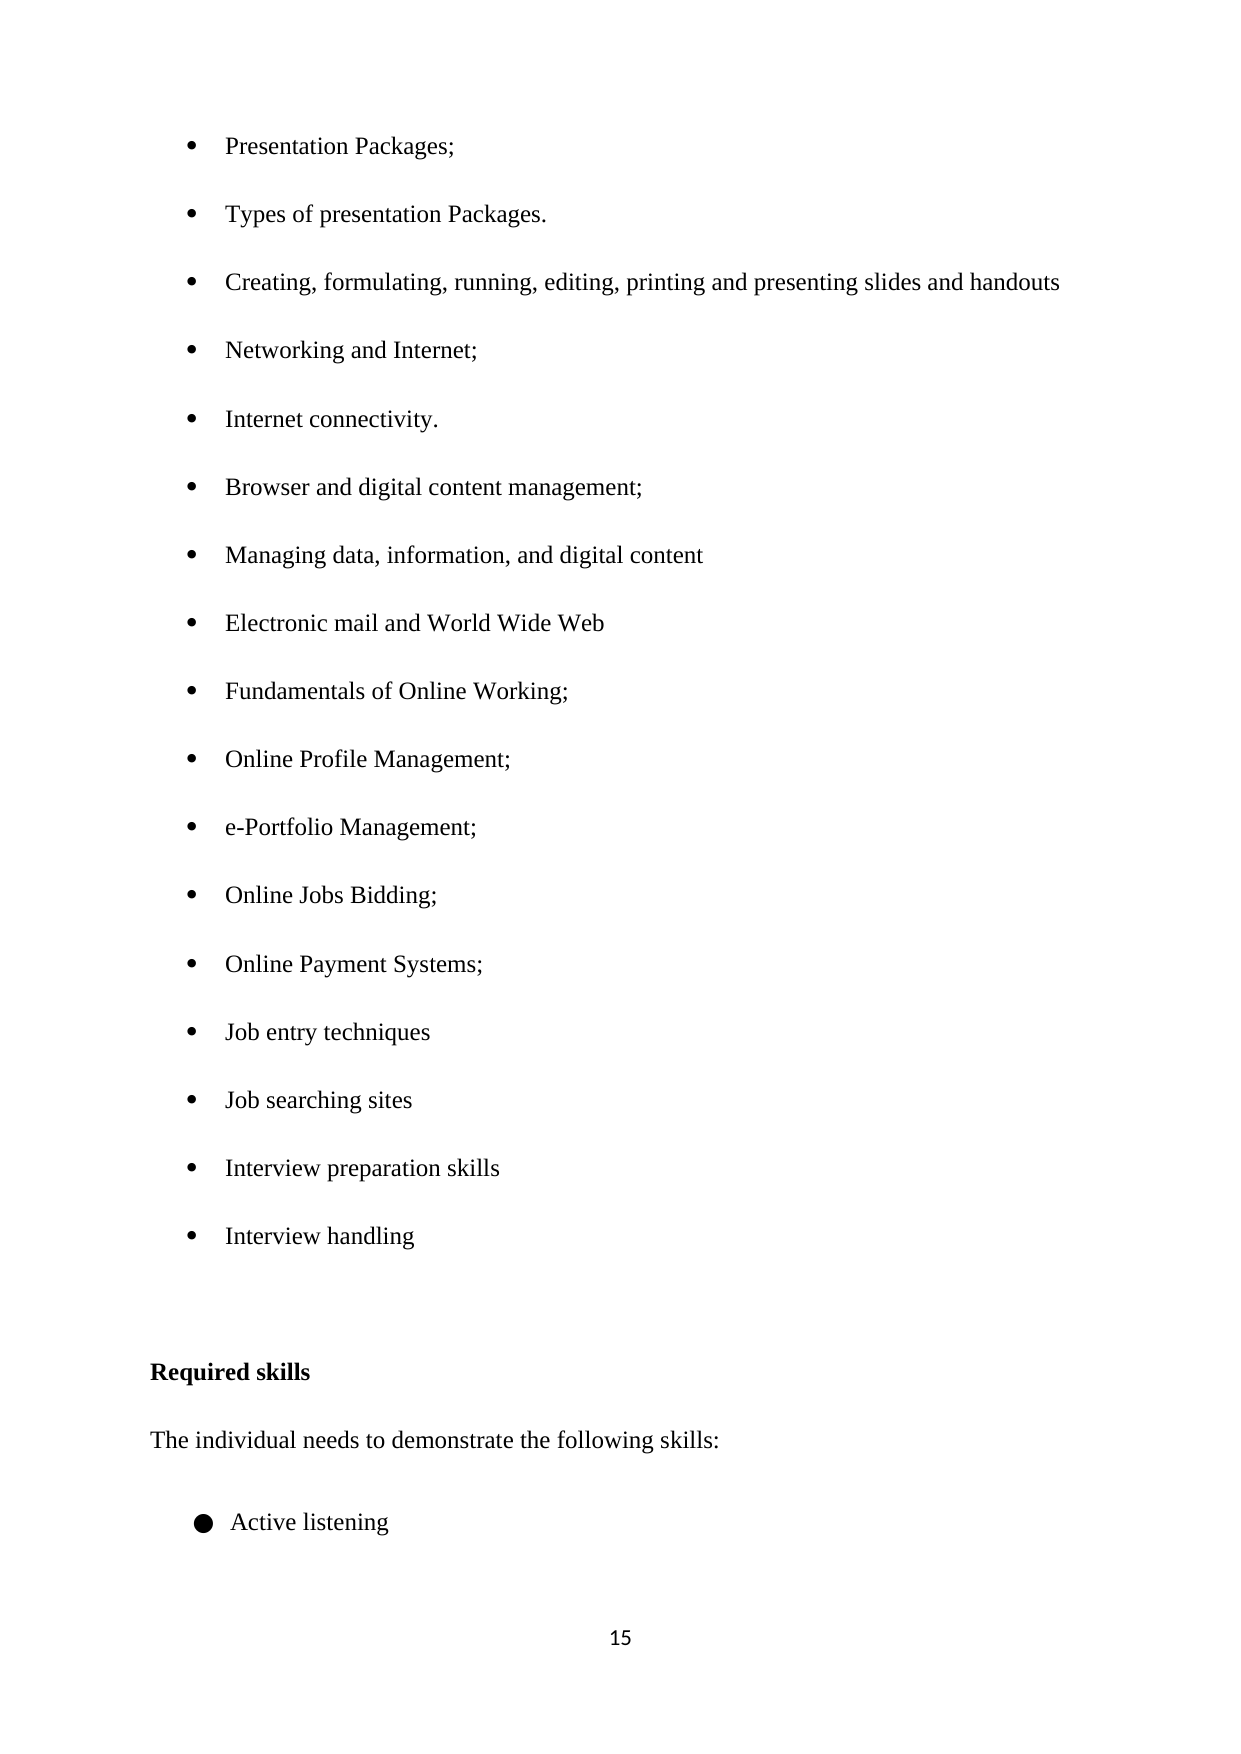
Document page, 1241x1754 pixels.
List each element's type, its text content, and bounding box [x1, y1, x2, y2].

list Managing data, information, and digital content [187, 540, 1090, 569]
list Fundamentals of Online Working; [187, 676, 1090, 705]
list Internet connectivity. [187, 404, 1090, 432]
text Required skills [150, 1357, 1090, 1386]
list Networking and Internet; [187, 336, 1090, 364]
list e-Portfolio Management; [187, 812, 1090, 841]
list Presentation Packages; [187, 131, 1090, 160]
list Interview preparation skills [187, 1153, 1090, 1182]
list Online Jobs Bidding; [187, 881, 1090, 909]
list Browser and digital content management; [187, 472, 1090, 501]
list Online Profile Management; [187, 744, 1090, 773]
list Creating, formulating, running, editing, printing and presenting slides and handouts [187, 267, 1090, 296]
list Online Payment Systems; [187, 949, 1090, 977]
list Job searching sites [187, 1085, 1090, 1114]
text The individual needs to demonstrate the following skills: [150, 1426, 1090, 1454]
list Interview handling [187, 1221, 1090, 1250]
list Types of presentation Packages. [187, 199, 1090, 228]
list Job entry techniques [187, 1017, 1090, 1046]
list Electronic mail and World Wide Web [187, 608, 1090, 637]
list Active listening [192, 1494, 1090, 1545]
